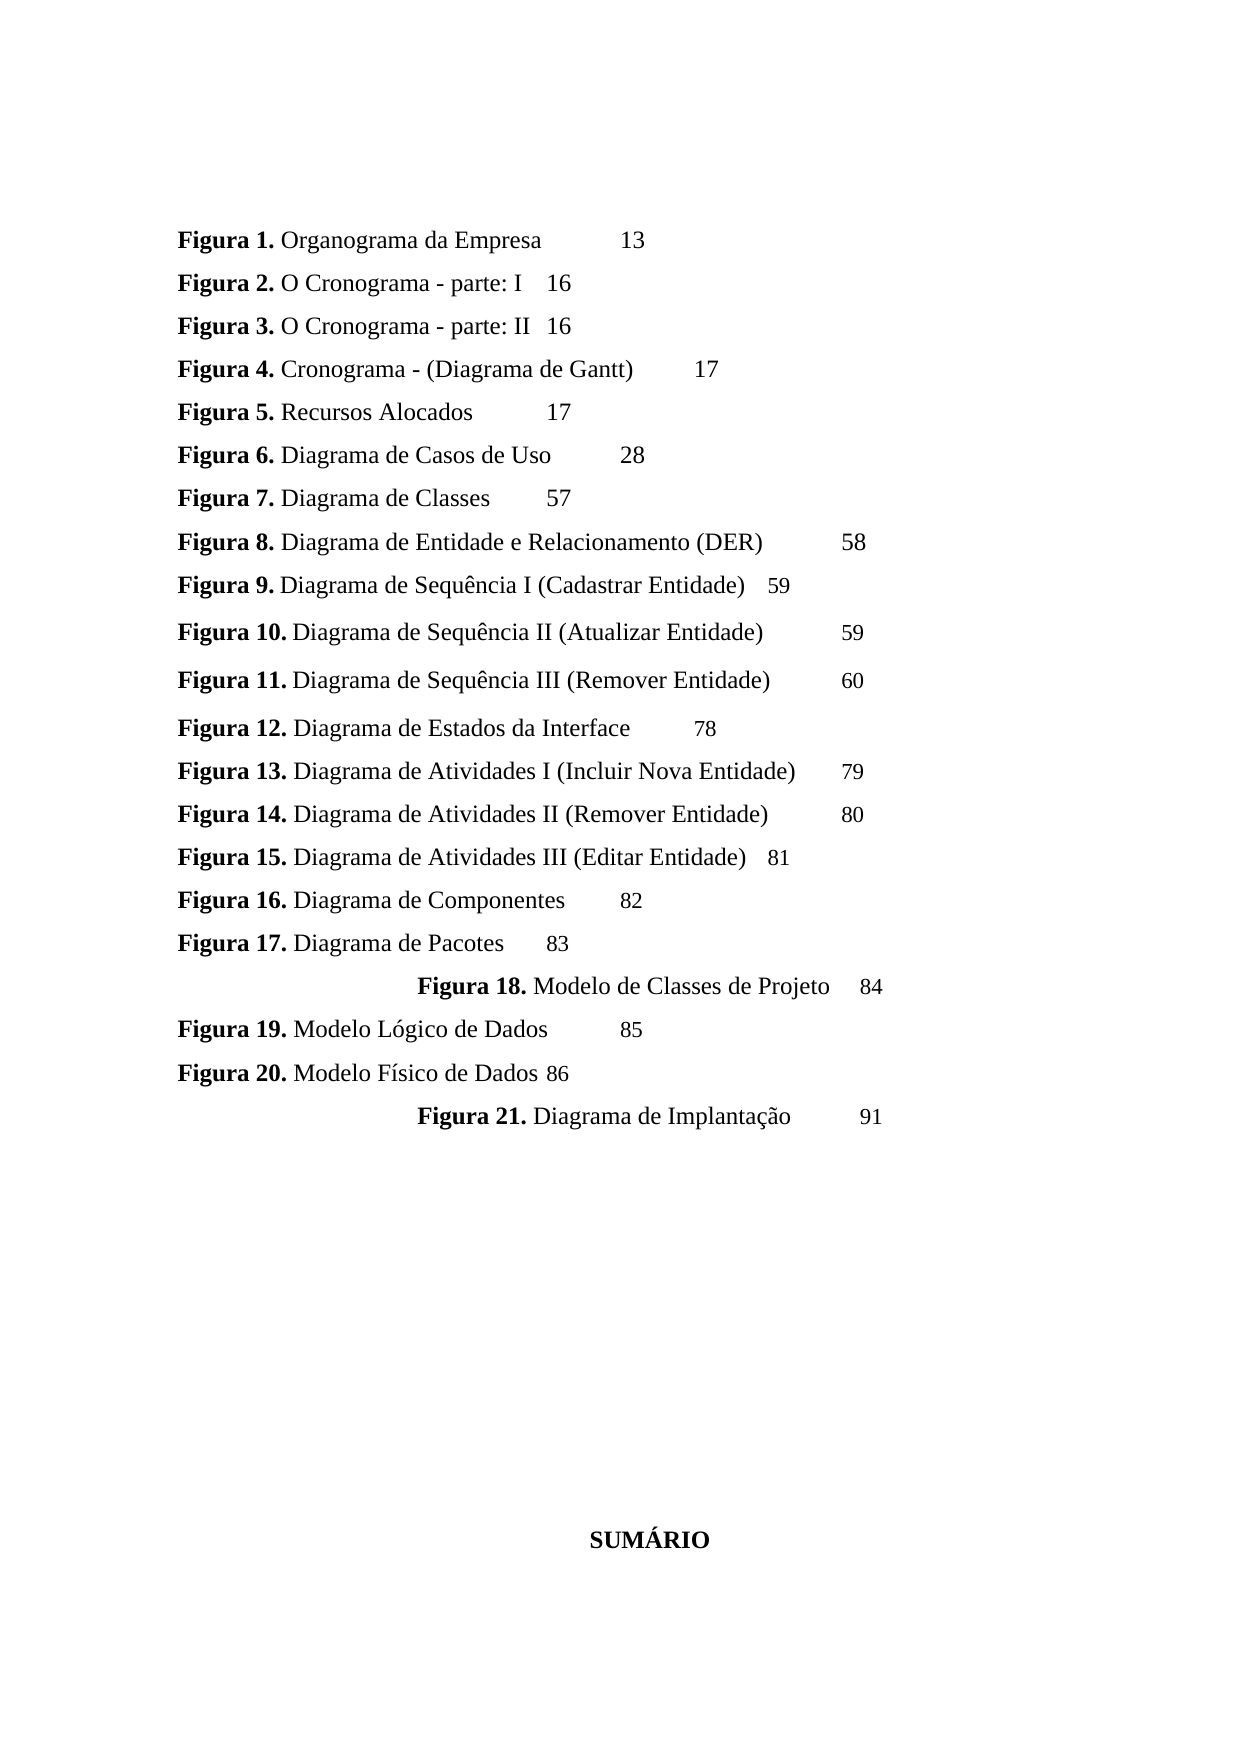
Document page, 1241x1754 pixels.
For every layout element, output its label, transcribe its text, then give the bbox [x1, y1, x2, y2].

text Figura 11. Diagrama de Sequência III (Remover Entidade) 60 [177, 665, 1122, 694]
text Figura 12. Diagrama de Estados da Interface 78 [177, 713, 1122, 741]
text Figura 16. Diagrama de Componentes 82 [177, 885, 1122, 914]
subtitle Figura 3. O Cronograma - parte: II 16 [177, 311, 1122, 340]
text Figura 13. Diagrama de Atividades I (Incluir Nova Entidade) 79 [177, 756, 1122, 784]
subtitle Figura 5. Recursos Alocados 17 [177, 397, 1122, 426]
text Figura 10. Diagrama de Sequência II (Atualizar Entidade) 59 [177, 617, 1122, 646]
text Figura 14. Diagrama de Atividades II (Remover Entidade) 80 [177, 799, 1122, 828]
subtitle Figura 1. Organograma da Empresa 13 [177, 225, 1122, 253]
text Figura 9. Diagrama de Sequência I (Cadastrar Entidade) 59 [177, 570, 1122, 598]
subtitle Figura 7. Diagrama de Classes 57 [177, 483, 1122, 512]
text Figura 18. Modelo de Classes de Projeto 84 [177, 971, 1122, 1000]
subtitle Figura 4. Cronograma - (Diagrama de Gantt) 17 [177, 354, 1122, 383]
text Figura 15. Diagrama de Atividades III (Editar Entidade) 81 [177, 842, 1122, 871]
text Figura 17. Diagrama de Pacotes 83 [177, 928, 1122, 957]
text Figura 20. Modelo Físico de Dados 86 [177, 1058, 1122, 1086]
subtitle Figura 8. Diagrama de Entidade e Relacionamento (DER) 58 [177, 527, 1122, 555]
subtitle Figura 6. Diagrama de Casos de Uso 28 [177, 440, 1122, 469]
text Figura 19. Modelo Lógico de Dados 85 [177, 1014, 1122, 1043]
text SUMÁRIO [177, 1525, 1122, 1554]
subtitle Figura 2. O Cronograma - parte: I 16 [177, 268, 1122, 297]
text Figura 21. Diagrama de Implantação 91 [177, 1101, 1122, 1129]
